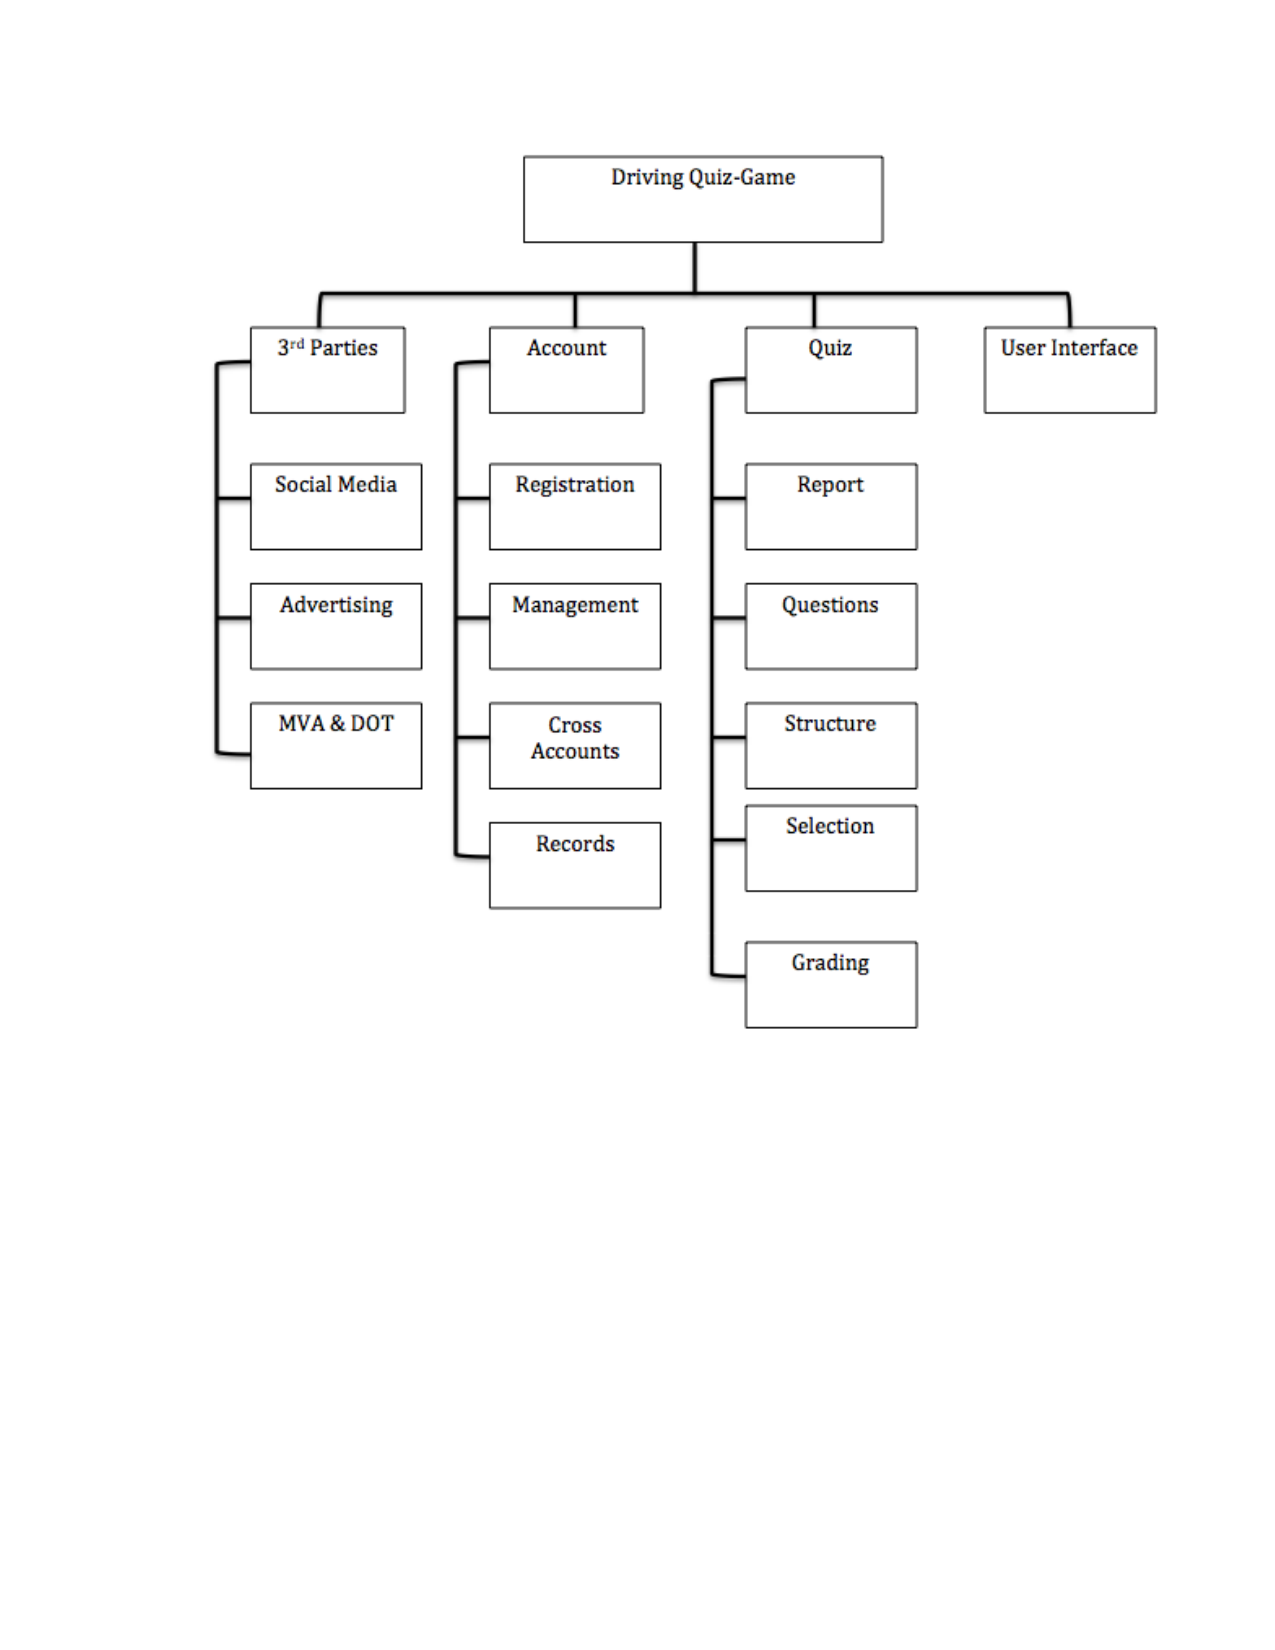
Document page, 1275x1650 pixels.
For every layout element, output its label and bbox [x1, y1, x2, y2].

picture [187, 150, 1275, 1050]
